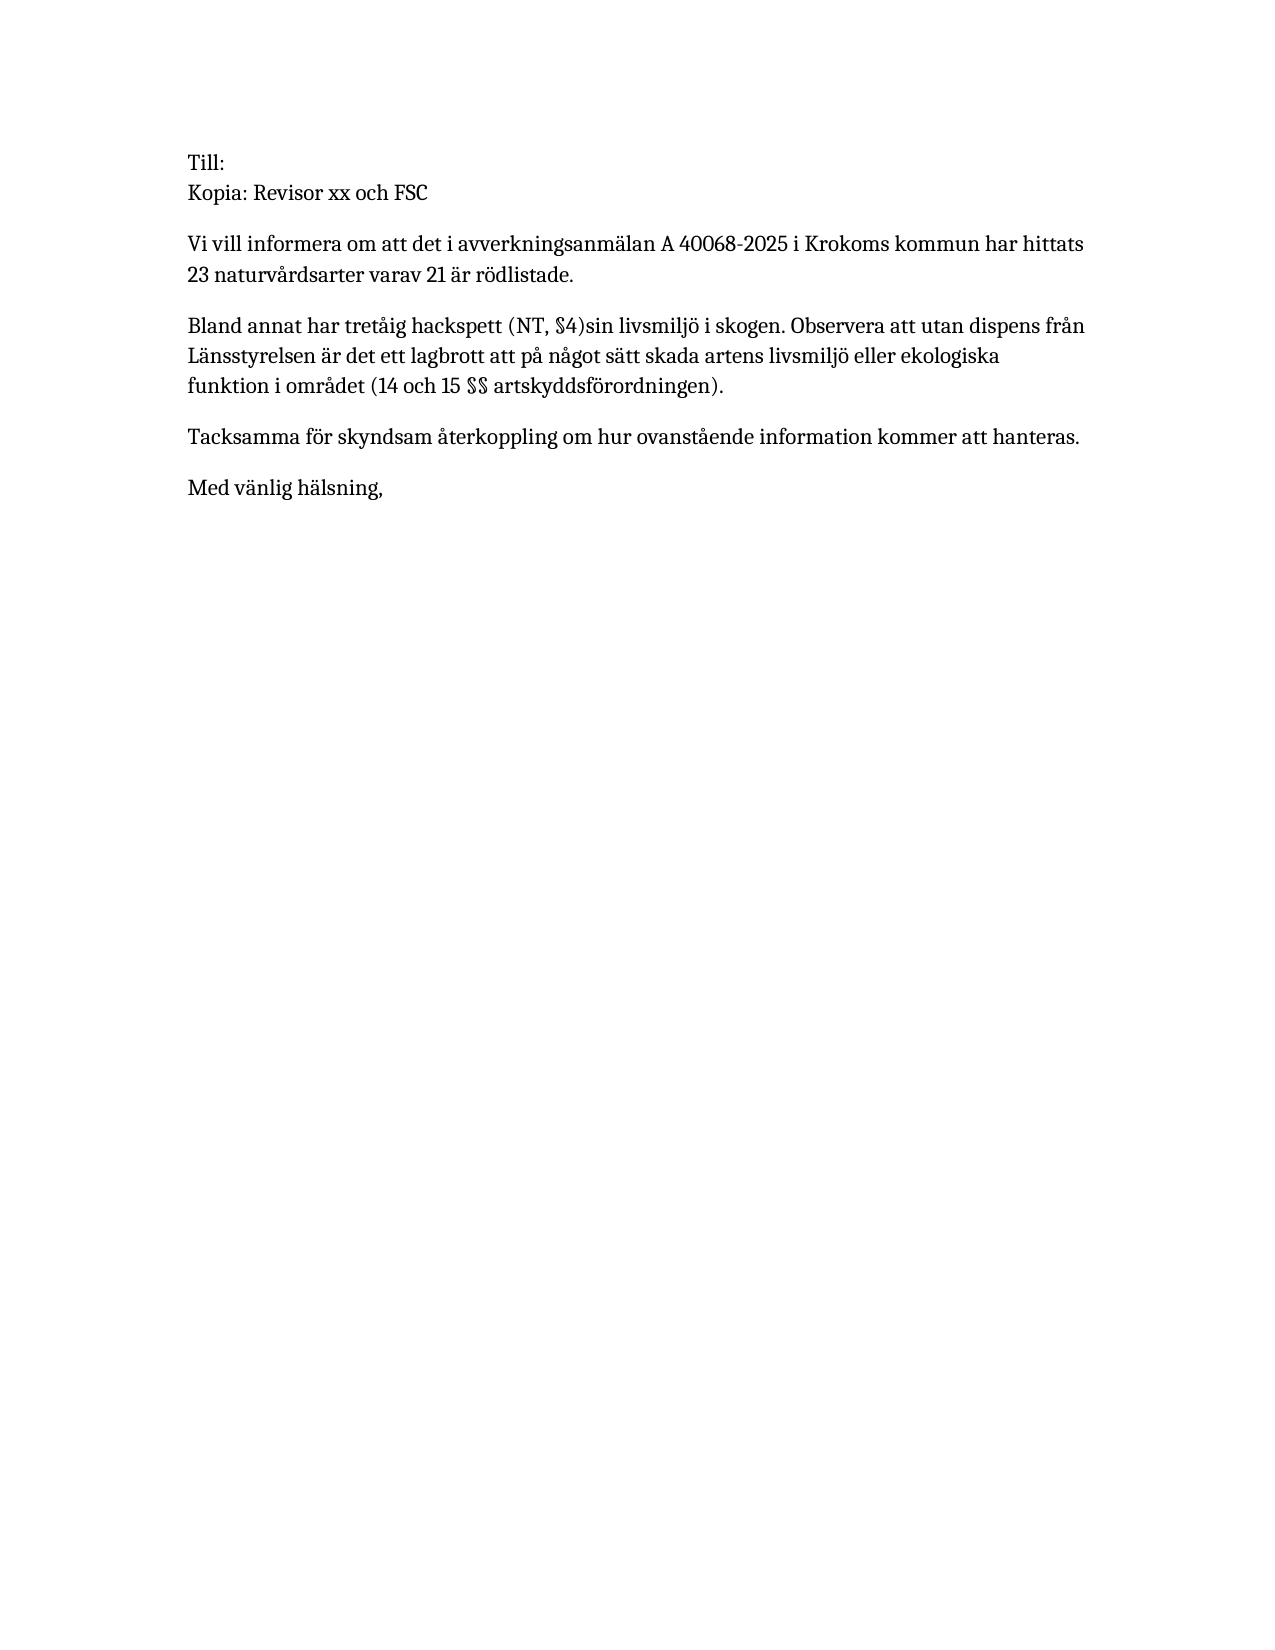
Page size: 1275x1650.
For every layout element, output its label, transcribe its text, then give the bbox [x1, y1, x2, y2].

text Till: Kopia: Revisor xx och FSC [187, 150, 1087, 207]
text Tacksamma för skyndsam återkoppling om hur ovanstående information kommer att hanteras. [187, 424, 1087, 450]
text Bland annat har tretåig hackspett (NT, §4)sin livsmiljö i skogen. Observera att utan dispens från Länsstyrelsen är det ett lagbrott att på något sätt skada artens livsmiljö eller ekologiska funktion i området (14 och 15 §§ artskyddsförordningen). [187, 312, 1087, 399]
text Vi vill informera om att det i avverkningsanmälan A 40068-2025 i Krokoms kommun har hittats 23 naturvårdsarter varav 21 är rödlistade. [187, 231, 1087, 288]
text Med vänlig hälsning, [187, 475, 1087, 532]
